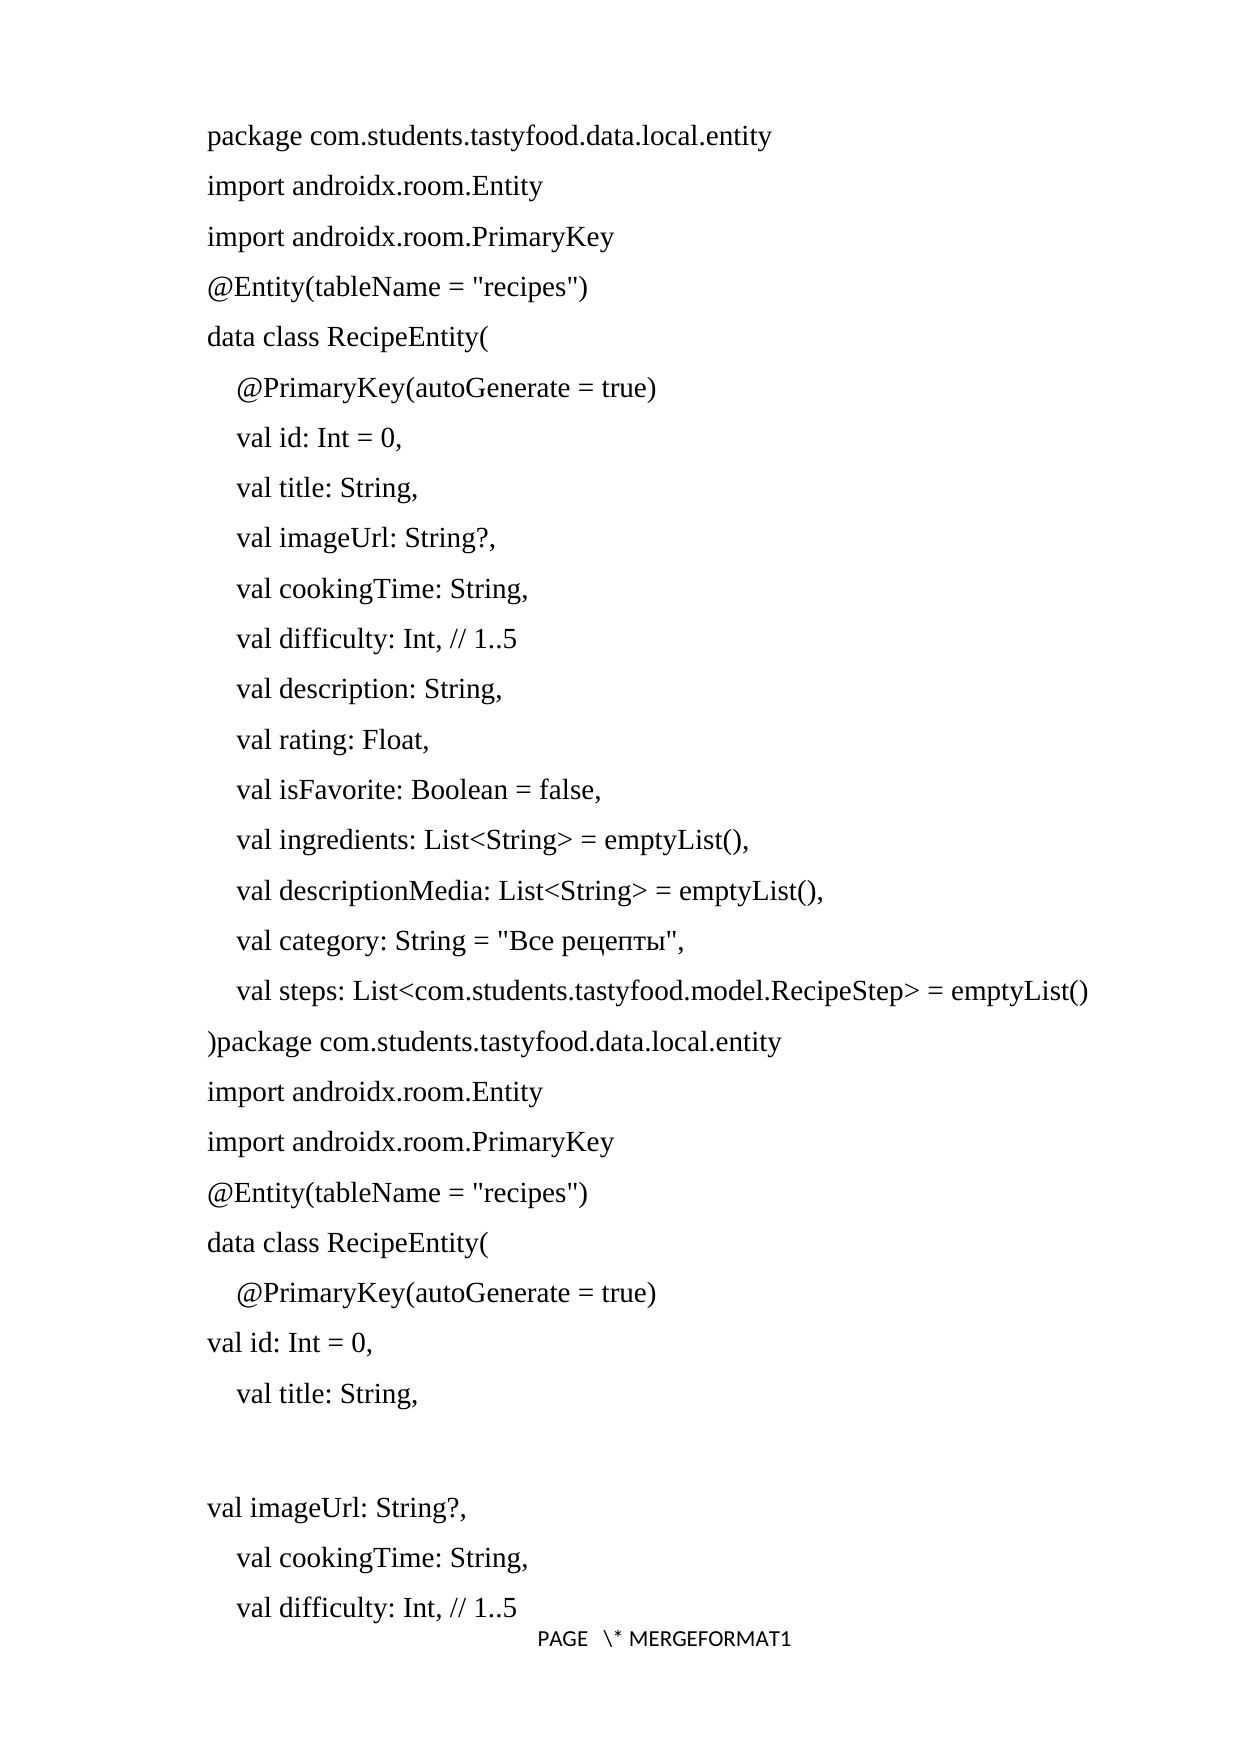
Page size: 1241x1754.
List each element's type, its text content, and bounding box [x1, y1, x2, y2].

list val title: String, [207, 470, 1152, 504]
list val descriptionMedia: List<String> = emptyList(), [207, 873, 1152, 906]
list val rating: Float, [207, 722, 1152, 755]
list val title: String, [207, 1376, 1152, 1409]
list val id: Int = 0, [207, 420, 1152, 453]
list val isFavorite: Boolean = false, [207, 772, 1152, 806]
list @Entity(tableName = "recipes") [207, 269, 1152, 303]
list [207, 118, 1152, 152]
list val description: String, [207, 672, 1152, 705]
list @Entity(tableName = "recipes") [207, 1175, 1152, 1208]
list @PrimaryKey(autoGenerate = true) [207, 370, 1152, 403]
list @PrimaryKey(autoGenerate = true) [207, 1275, 1152, 1309]
list val category: String = "Все рецепты", [207, 923, 1152, 957]
list import androidx.room.Entity [207, 1074, 1152, 1108]
list import androidx.room.Entity [207, 168, 1152, 202]
list val imageUrl: String?, [207, 1490, 1152, 1523]
list val cookingTime: String, [207, 571, 1152, 604]
list val steps: List<com.students.tastyfood.model.RecipeStep> = emptyList() [207, 973, 1152, 1007]
list import androidx.room.PrimaryKey [207, 1124, 1152, 1158]
list data class RecipeEntity( [207, 319, 1152, 353]
list val ingredients: List<String> = emptyList(), [207, 822, 1152, 856]
list val cookingTime: String, [207, 1540, 1152, 1574]
list data class RecipeEntity( [207, 1225, 1152, 1258]
list import androidx.room.PrimaryKey [207, 219, 1152, 252]
list val imageUrl: String?, [207, 521, 1152, 554]
list val difficulty: Int, // 1..5 [207, 621, 1152, 655]
list )package com.students.tastyfood.data.local.entity [207, 1024, 1152, 1057]
list val difficulty: Int, // 1..5 [207, 1590, 1152, 1624]
list val id: Int = 0, [207, 1326, 1152, 1359]
